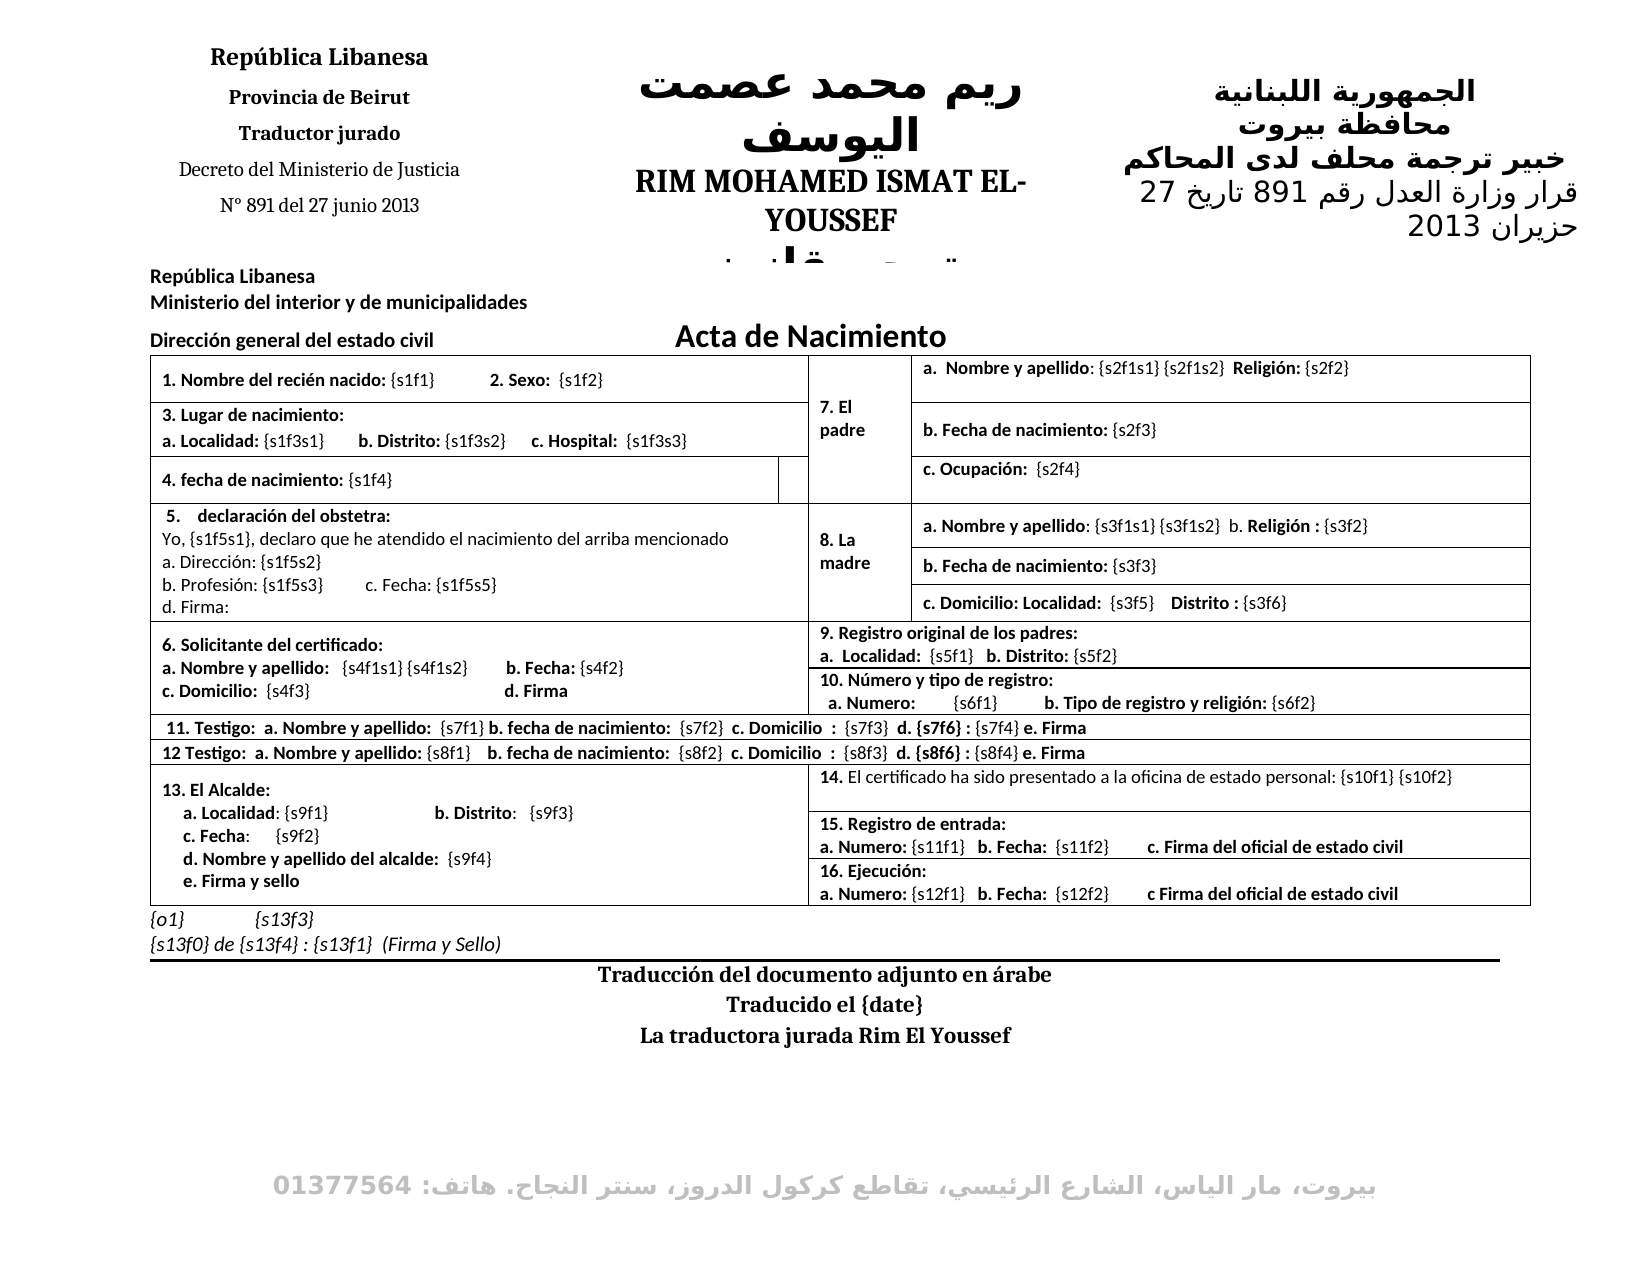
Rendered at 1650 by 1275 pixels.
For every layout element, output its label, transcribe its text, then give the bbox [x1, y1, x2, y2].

table_cell 12 Testigo: a. Nombre y apellido: {s8f1} b. fecha de nacimiento: {s8f2} c. Domicilio : {s8f3} d. {s8f6} : {s8f4} e. Firma [151, 740, 1530, 764]
text {s13f0} de {s13f4} : {s13f1} (Firma y Sello) [150, 931, 1500, 959]
text {o1} {s13f3} [150, 906, 1500, 931]
subtitle Ministerio del interior y de municipalidades [150, 289, 1500, 314]
table_cell 6. Solicitante del certificado: a. Nombre y apellido: {s4f1s1} {s4f1s2} b. Fecha: {s4f2} c. Domicilio: {s4f3} d. Firma [151, 622, 808, 714]
subtitle República Libanesa [150, 264, 1500, 289]
table_cell 10. Número y tipo de registro: a. Numero: {s6f1} b. Tipo de registro y religión: {s6f2} [809, 669, 1530, 714]
text Traducción del documento adjunto en árabe [150, 962, 1500, 988]
table_cell b. Fecha de nacimiento: {s2f3} [912, 403, 1530, 456]
table_cell c. Domicilio: Localidad: {s3f5} Distrito : {s3f6} [912, 585, 1530, 621]
table_cell 14. El certificado ha sido presentado a la oficina de estado personal: {s10f1} {s10f2} [809, 765, 1530, 811]
table_header 7. El padre [809, 356, 911, 503]
table_cell [779, 457, 808, 503]
table_cell c. Ocupación: {s2f4} [912, 457, 1530, 503]
table_cell 15. Registro de entrada: a. Numero: {s11f1} b. Fecha: {s11f2} c. Firma del oficial de estado civil [809, 812, 1530, 858]
text La traductora jurada Rim El Youssef [150, 1022, 1500, 1049]
table_cell a. Nombre y apellido: {s3f1s1} {s3f1s2} b. Religión : {s3f2} [912, 504, 1530, 547]
table_cell 11. Testigo: a. Nombre y apellido: {s7f1} b. fecha de nacimiento: {s7f2} c. Domicilio : {s7f3} d. {s7f6} : {s7f4} e. Firma [151, 715, 1530, 739]
table_cell 5. declaración del obstetra: Yo, {s1f5s1}, declaro que he atendido el nacimiento del arriba mencionado a. Dirección: {s1f5s2} b. Profesión: {s1f5s3} c. Fecha: {s1f5s5} d. Firma: [151, 504, 808, 621]
text Traducido el {date} [150, 992, 1500, 1019]
subtitle Dirección general del estado civil Acta de Nacimiento [150, 314, 1500, 355]
table_cell 13. El Alcalde: a. Localidad: {s9f1} b. Distrito: {s9f3} c. Fecha: {s9f2} d. Nombre y apellido del alcalde: {s9f4} e. Firma y sello [151, 765, 808, 905]
table_cell 8. La madre [809, 504, 911, 621]
table_cell 16. Ejecución: a. Numero: {s12f1} b. Fecha: {s12f2} c Firma del oficial de estado civil [809, 859, 1530, 905]
table_cell b. Fecha de nacimiento: {s3f3} [912, 548, 1530, 584]
table_cell 4. fecha de nacimiento: {s1f4} [151, 457, 778, 503]
table_header 1. Nombre del recién nacido: {s1f1} 2. Sexo: {s1f2} [151, 356, 808, 402]
table_cell 3. Lugar de nacimiento: a. Localidad: {s1f3s1} b. Distrito: {s1f3s2} c. Hospital: {s1f3s3} [151, 403, 808, 456]
table_cell 9. Registro original de los padres: a. Localidad: {s5f1} b. Distrito: {s5f2} [809, 622, 1530, 667]
table_header a. Nombre y apellido: {s2f1s1} {s2f1s2} Religión: {s2f2} [912, 356, 1530, 402]
